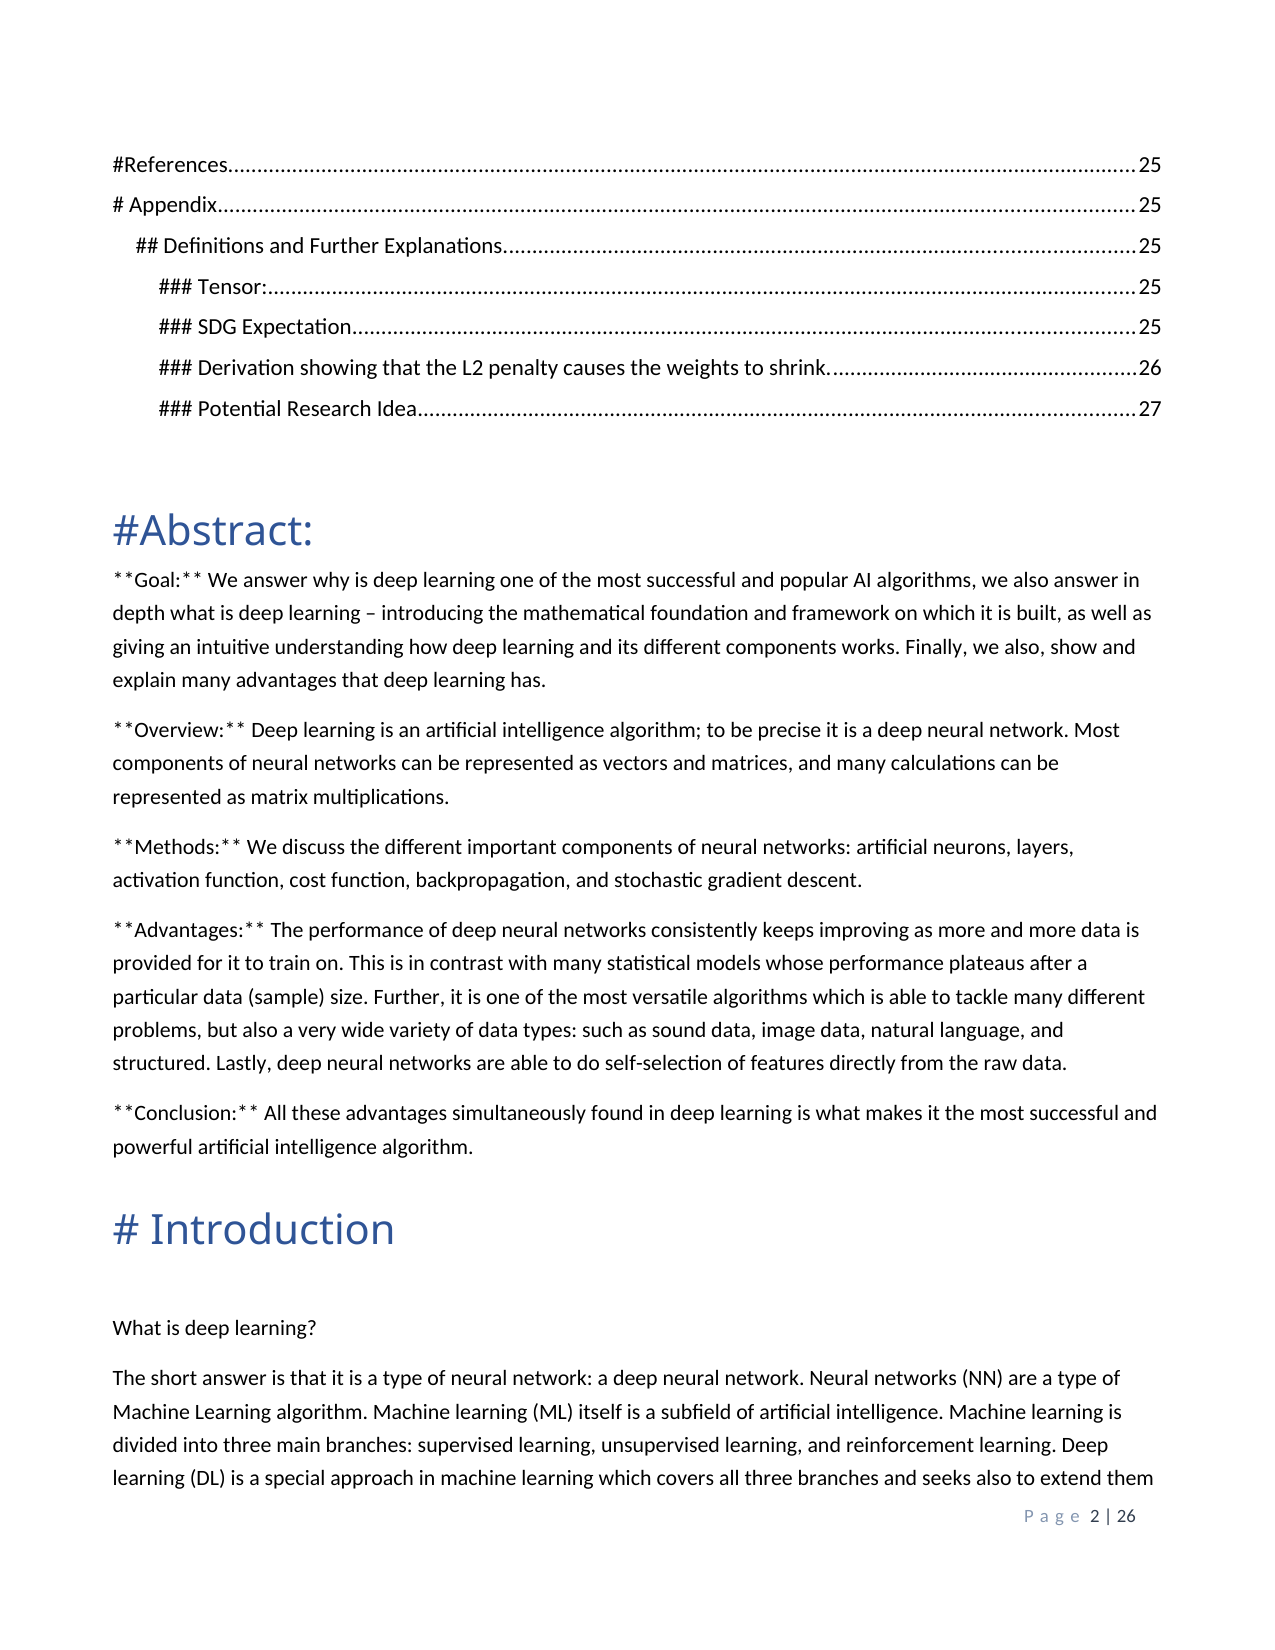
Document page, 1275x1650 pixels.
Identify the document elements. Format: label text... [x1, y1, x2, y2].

text What is deep learning? [112, 1314, 1162, 1341]
text **Overview:** Deep learning is an artificial intelligence algorithm; to be precise it is a deep neural network. Most components of neural networks can be represented as vectors and matrices, and many calculations can be represented as matrix multiplications. [112, 716, 1162, 809]
subtitle #Abstract: [112, 501, 1162, 558]
text **Conclusion:** All these advantages simultaneously found in deep learning is what makes it the most successful and powerful artificial intelligence algorithm. [112, 1099, 1162, 1159]
text **Methods:** We discuss the different important components of neural networks: artificial neurons, layers, activation function, cost function, backpropagation, and stochastic gradient descent. [112, 833, 1162, 893]
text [112, 1364, 1162, 1491]
text **Goal:** We answer why is deep learning one of the most successful and popular AI algorithms, we also answer in depth what is deep learning – introducing the mathematical foundation and framework on which it is built, as well as giving an intuitive understanding how deep learning and its different components works. Finally, we also, show and explain many advantages that deep learning has. [112, 566, 1162, 693]
text **Advantages:** The performance of deep neural networks consistently keeps improving as more and more data is provided for it to train on. This is in contrast with many statistical models whose performance plateaus after a particular data (sample) size. Further, it is one of the most versatile algorithms which is able to tackle many different problems, but also a very wide variety of data types: such as sound data, image data, natural language, and structured. Lastly, deep neural networks are able to do self-selection of features directly from the raw data. [112, 916, 1162, 1076]
subtitle # Introduction [112, 1199, 1162, 1256]
